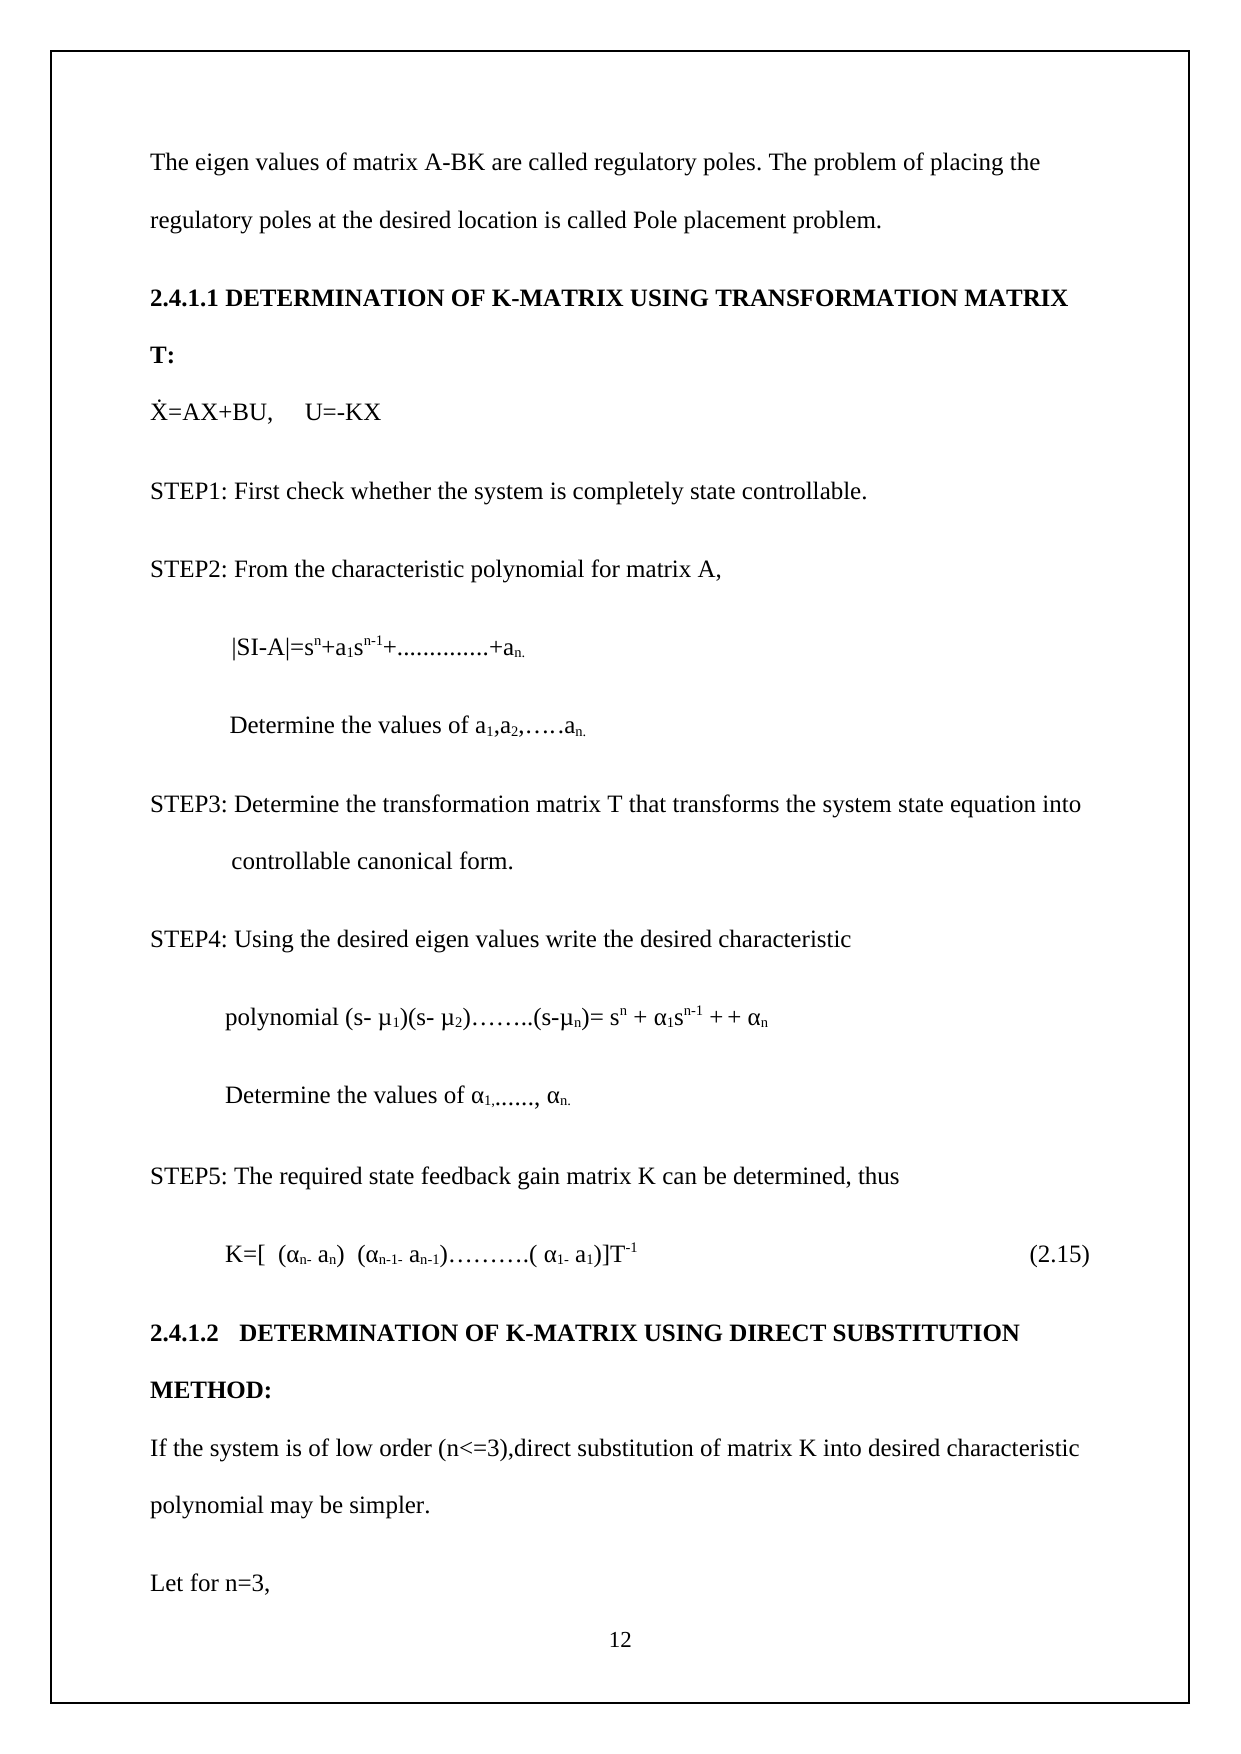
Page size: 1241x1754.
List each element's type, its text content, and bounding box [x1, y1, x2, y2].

text Determine the values of a1,a2,… an. [229, 711, 1113, 739]
text The eigen values of matrix A-BK are called regulatory poles. The problem of placing the regulatory poles at the desired location is called Pole placement problem. [150, 147, 1042, 233]
text |SI-A|=sn+a1sn-1+ +an. [231, 632, 1113, 661]
text Determine the values of α1, , αn. [225, 1080, 1113, 1111]
text STEP5: The required state feedback gain matrix K can be determined, thus [150, 1161, 1113, 1189]
text If the system is of low order (n<=3),direct substitution of matrix K into desired characteristic polynomial may be simpler. [150, 1433, 1113, 1519]
text STEP3: Determine the transformation matrix T that transforms the system state equation into controllable canonical form. [150, 789, 1113, 875]
text Ẋ=AX+BU, U=-KX [150, 398, 1113, 426]
subtitle DETERMINATION OF K-MATRIX USING TRANSFORMATION MATRIX T: [150, 283, 1069, 369]
text STEP4: Using the desired eigen values write the desired characteristic polynomial (s- µ1)(s- µ2)……..(s-µn)= sn + α1sn-1 + + αn [150, 924, 972, 1031]
subtitle DETERMINATION OF K-MATRIX USING DIRECT SUBSTITUTION METHOD: [150, 1318, 1091, 1404]
text STEP1: First check whether the system is completely state controllable. STEP2: From the characteristic polynomial for matrix A, [150, 476, 869, 583]
text Let for n=3, [150, 1568, 1113, 1597]
text K=[ (αn- an) (αn-1- an-1)……….( α1- a1)]T-1 (2.15) [225, 1239, 1113, 1268]
